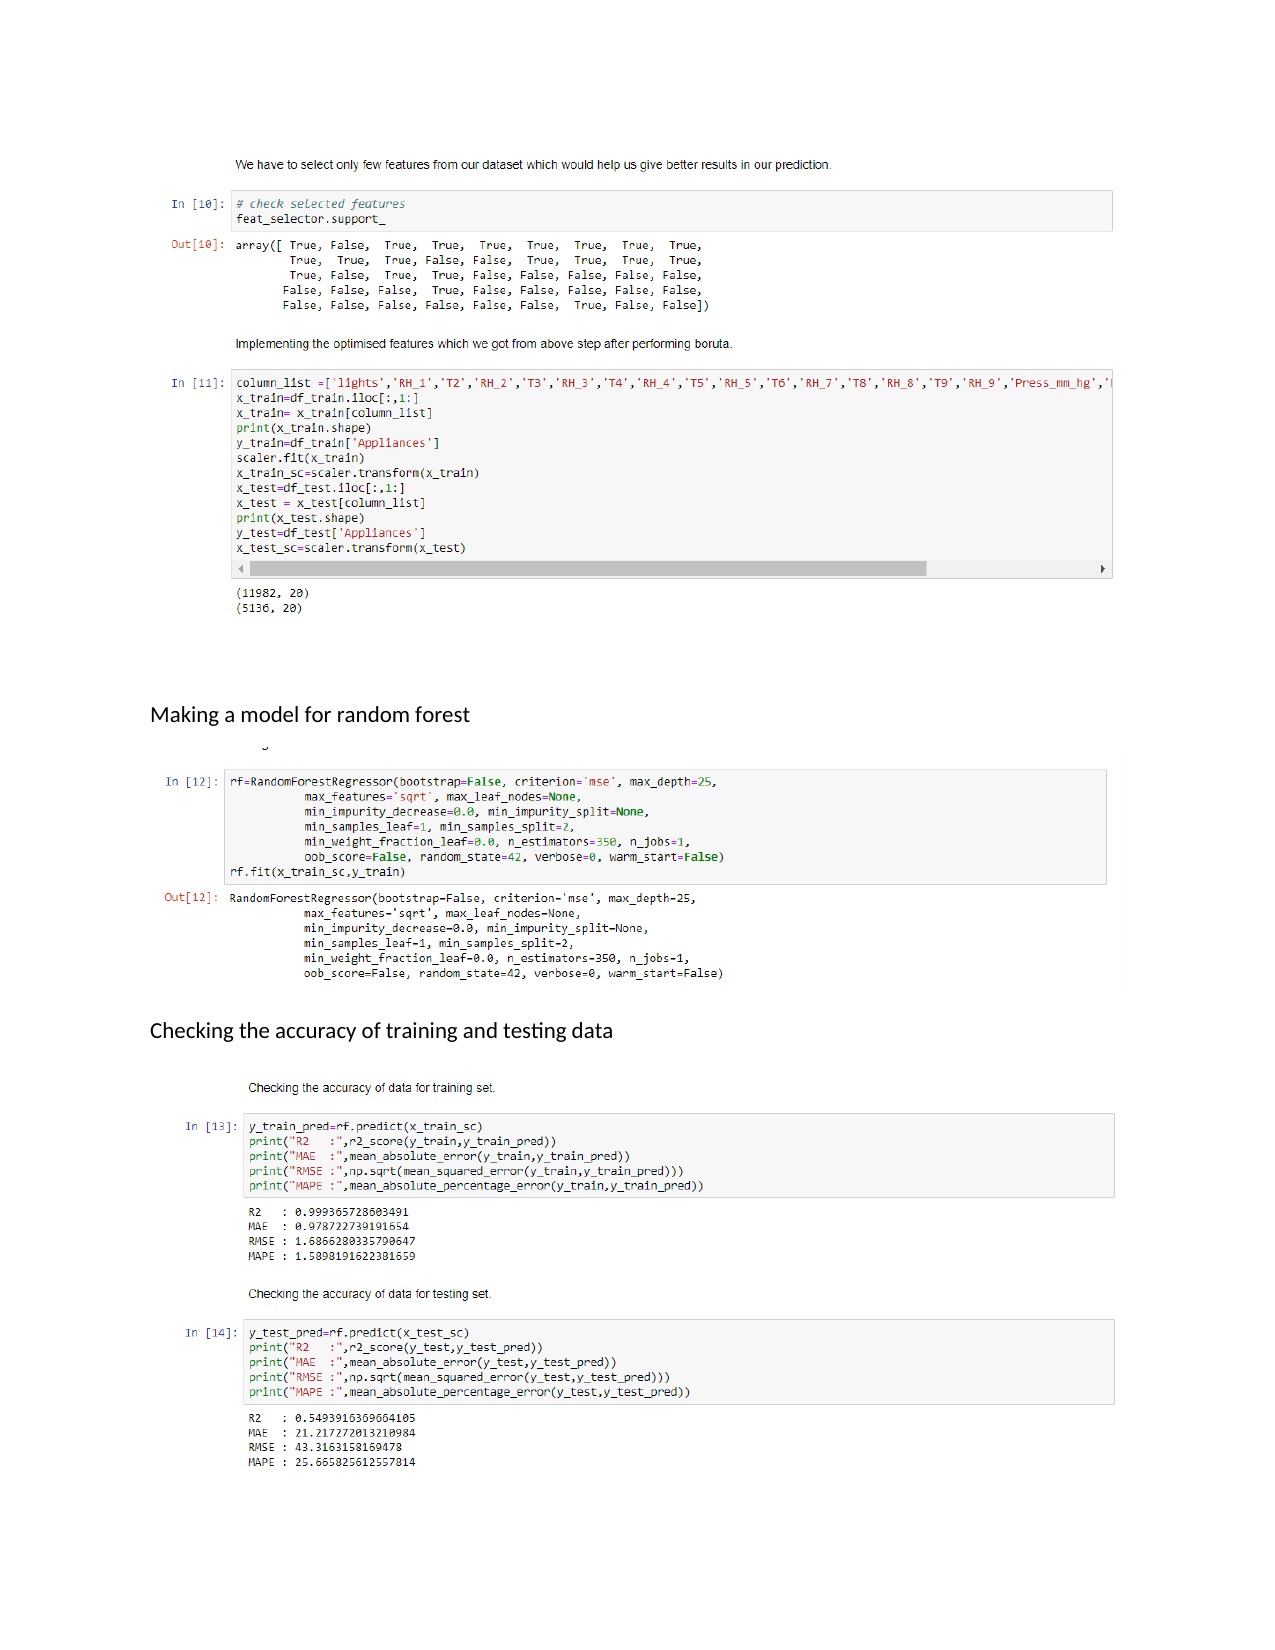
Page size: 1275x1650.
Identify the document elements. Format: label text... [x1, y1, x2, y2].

picture [150, 150, 1125, 635]
text Making a model for random forest [150, 701, 1125, 729]
text Checking the accuracy of training and testing data [150, 1016, 1125, 1044]
picture [150, 747, 1125, 998]
picture [150, 1063, 1125, 1483]
